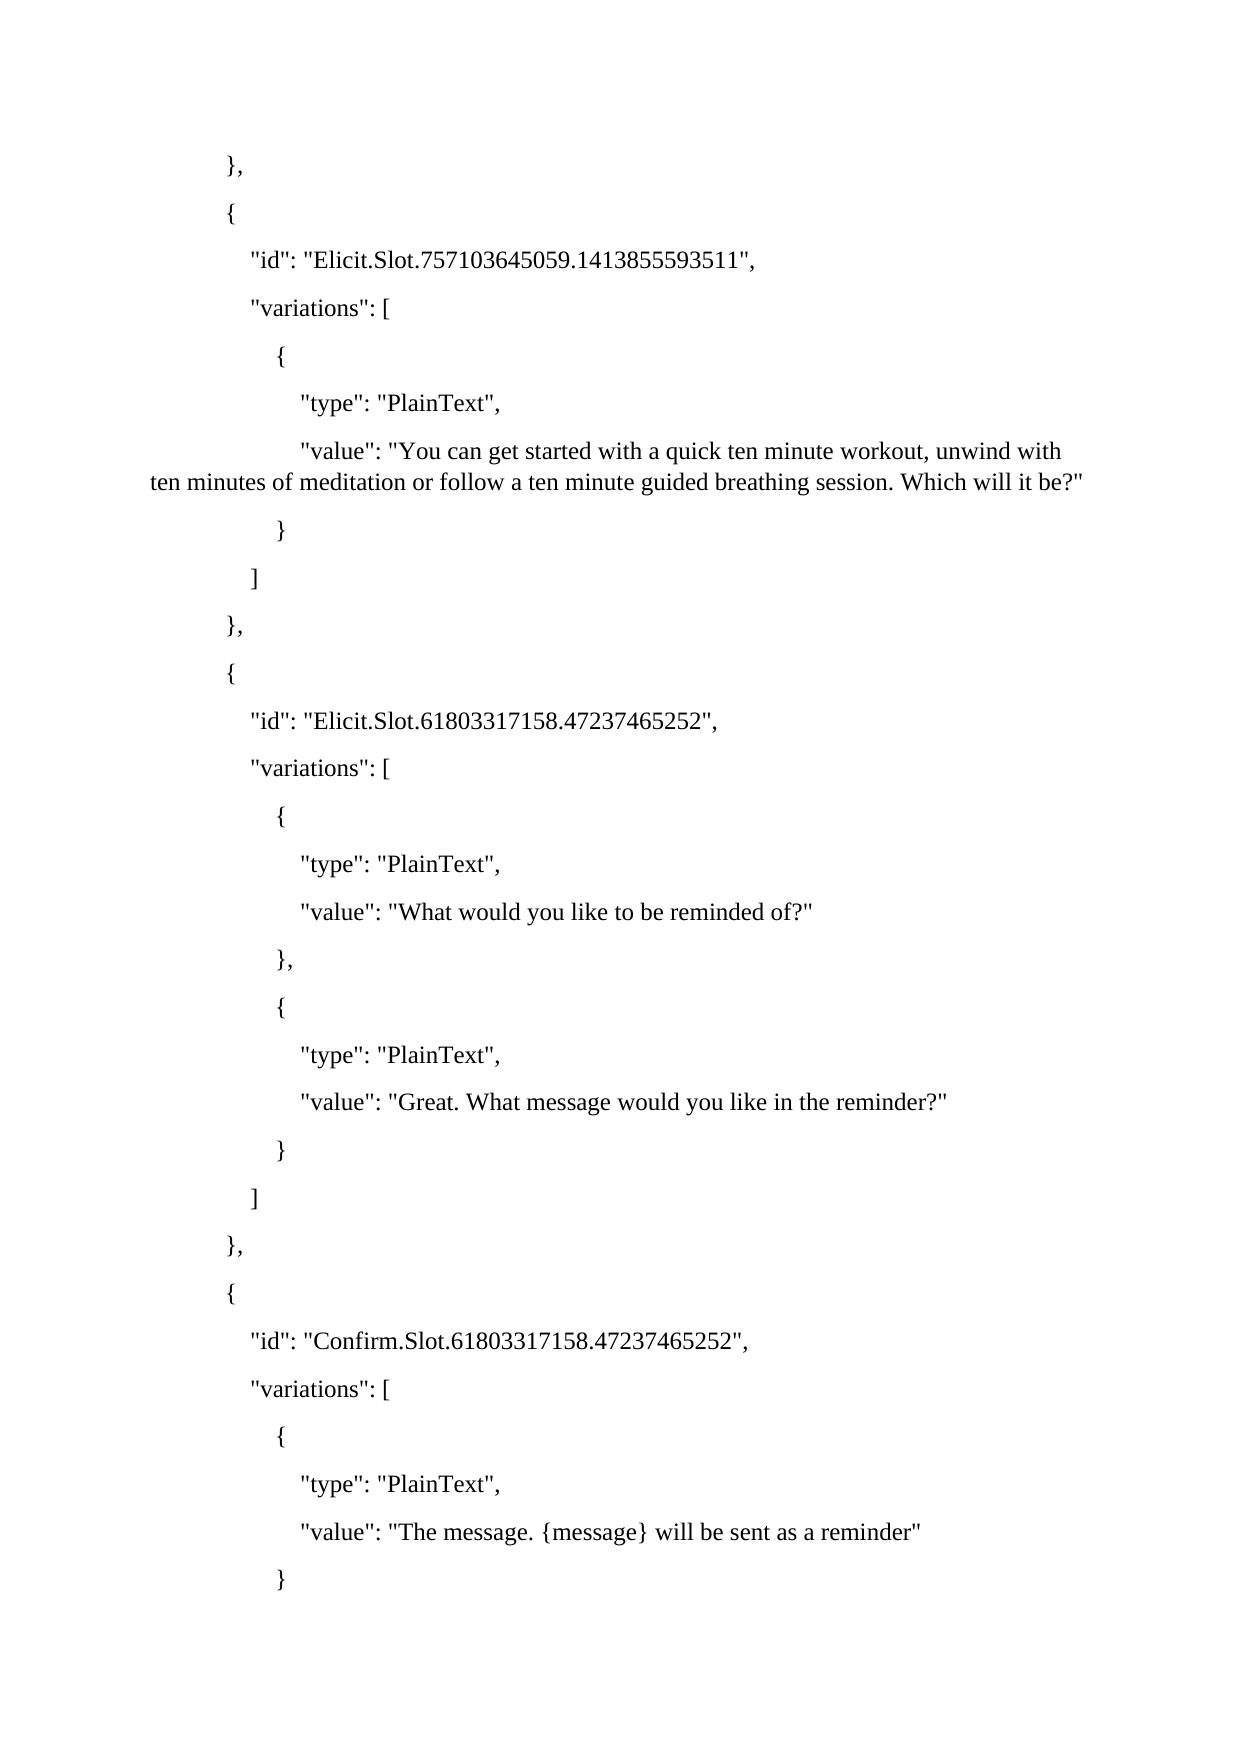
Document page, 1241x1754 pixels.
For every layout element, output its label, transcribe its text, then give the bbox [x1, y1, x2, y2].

text "type": "PlainText", [150, 1040, 1090, 1068]
text "value": "What would you like to be reminded of?" [150, 897, 1090, 925]
text ] [150, 1183, 1090, 1212]
text "id": "Elicit.Slot.757103645059.1413855593511", [150, 245, 1090, 274]
text }, [150, 944, 1090, 973]
text "type": "PlainText", [150, 1469, 1090, 1498]
text { [150, 1278, 1090, 1307]
text { [150, 341, 1090, 369]
text { [150, 992, 1090, 1021]
text }, [150, 150, 1090, 179]
text "type": "PlainText", [150, 849, 1090, 878]
text ] [150, 563, 1090, 591]
text "variations": [ [150, 1374, 1090, 1402]
text "id": "Elicit.Slot.61803317158.47237465252", [150, 706, 1090, 734]
text }, [150, 610, 1090, 639]
text "type": "PlainText", [150, 388, 1090, 417]
text } [150, 515, 1090, 544]
text { [150, 658, 1090, 687]
text { [150, 801, 1090, 830]
text { [150, 198, 1090, 226]
text "id": "Confirm.Slot.61803317158.47237465252", [150, 1326, 1090, 1355]
text "value": "The message. {message} will be sent as a reminder" [150, 1517, 1090, 1546]
text "variations": [ [150, 753, 1090, 782]
text { [150, 1421, 1090, 1450]
text "value": "You can get started with a quick ten minute workout, unwind with ten minutes of meditation or follow a ten minute guided breathing session. Which will it be?" [150, 436, 1090, 496]
text }, [150, 1231, 1090, 1259]
text } [150, 1564, 1090, 1593]
text "variations": [ [150, 293, 1090, 322]
text } [150, 1135, 1090, 1164]
text "value": "Great. What message would you like in the reminder?" [150, 1087, 1090, 1116]
